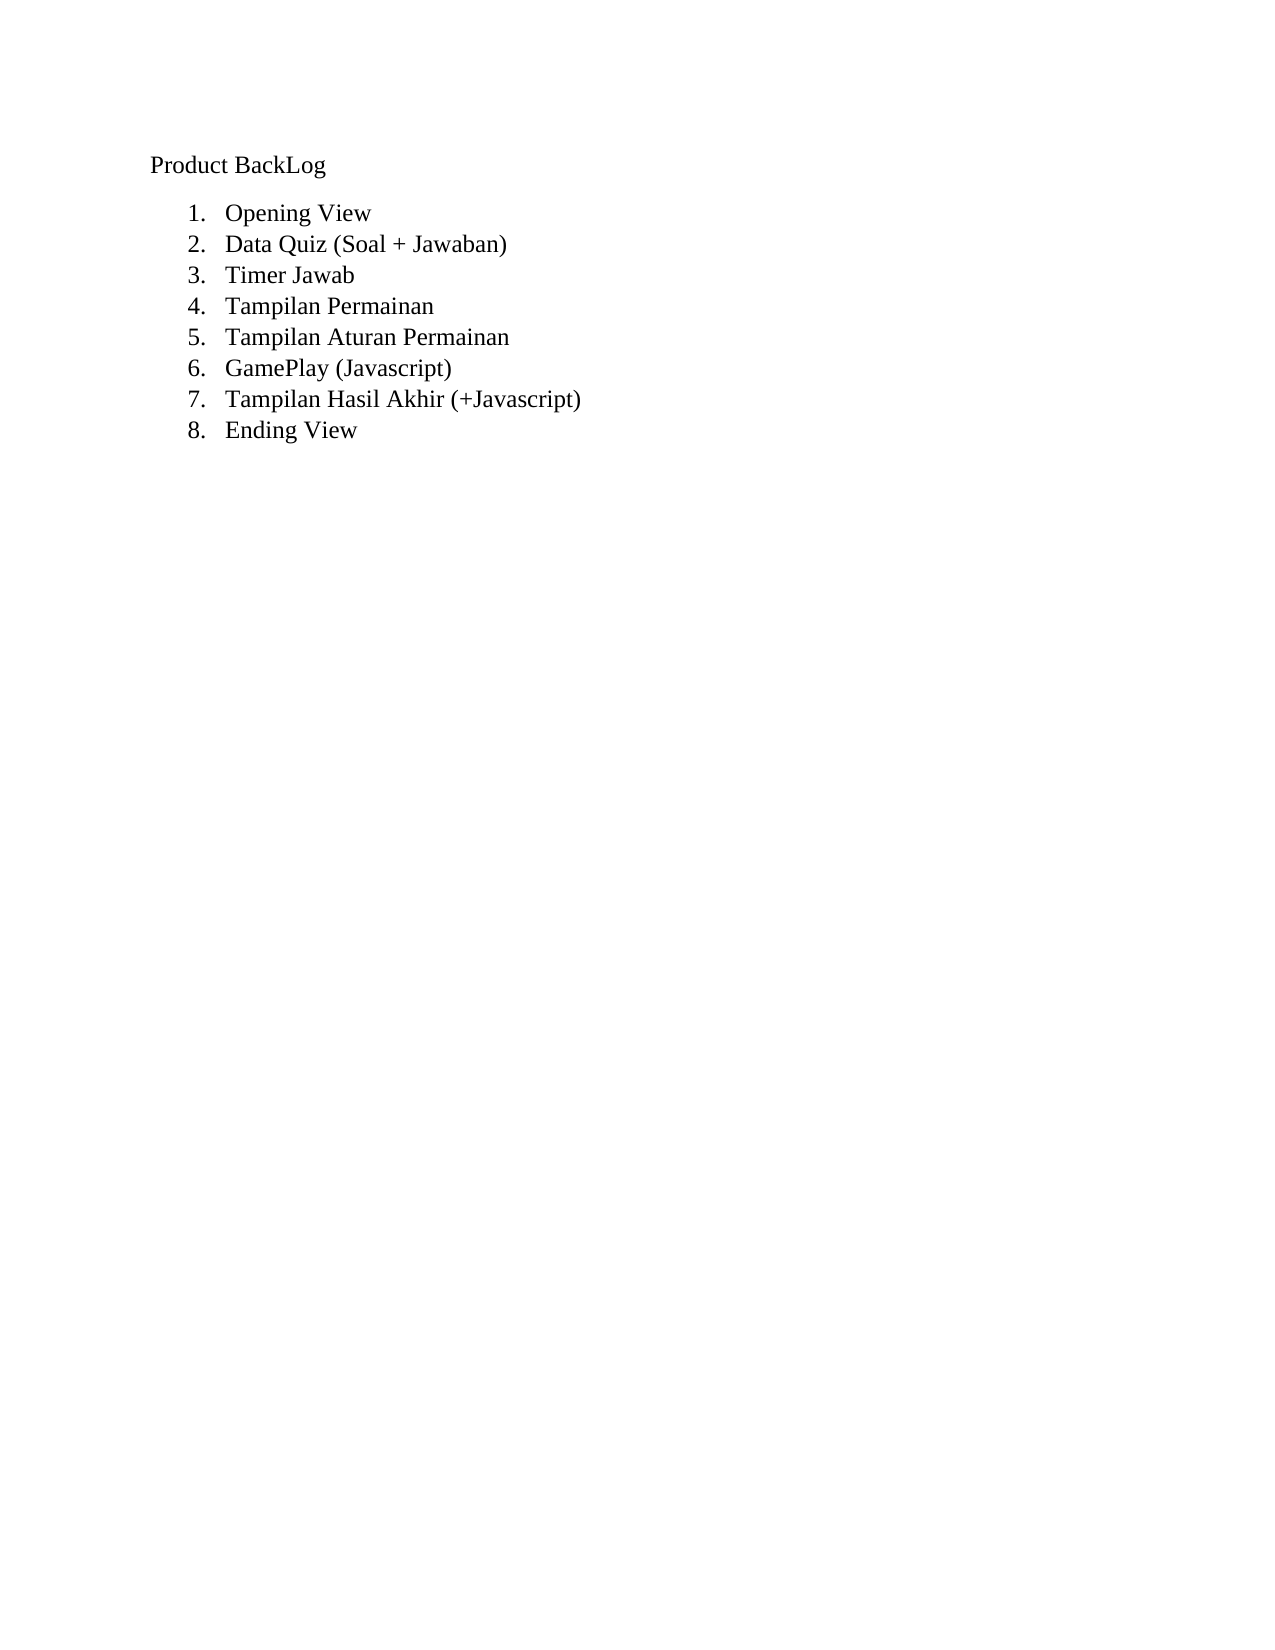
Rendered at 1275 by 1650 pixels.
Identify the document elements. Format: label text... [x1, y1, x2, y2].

list Timer Jawab [187, 260, 1125, 288]
list Data Quiz (Soal + Jawaban) [187, 229, 1125, 257]
list GamePlay (Javascript) [187, 353, 1125, 382]
list Tampilan Permainan [187, 291, 1125, 319]
text Product BackLog [150, 150, 1125, 179]
list Ending View [187, 415, 1125, 444]
list Tampilan Aturan Permainan [187, 322, 1125, 351]
list Opening View [187, 198, 1125, 226]
list Tampilan Hasil Akhir (+Javascript) [187, 384, 1125, 413]
